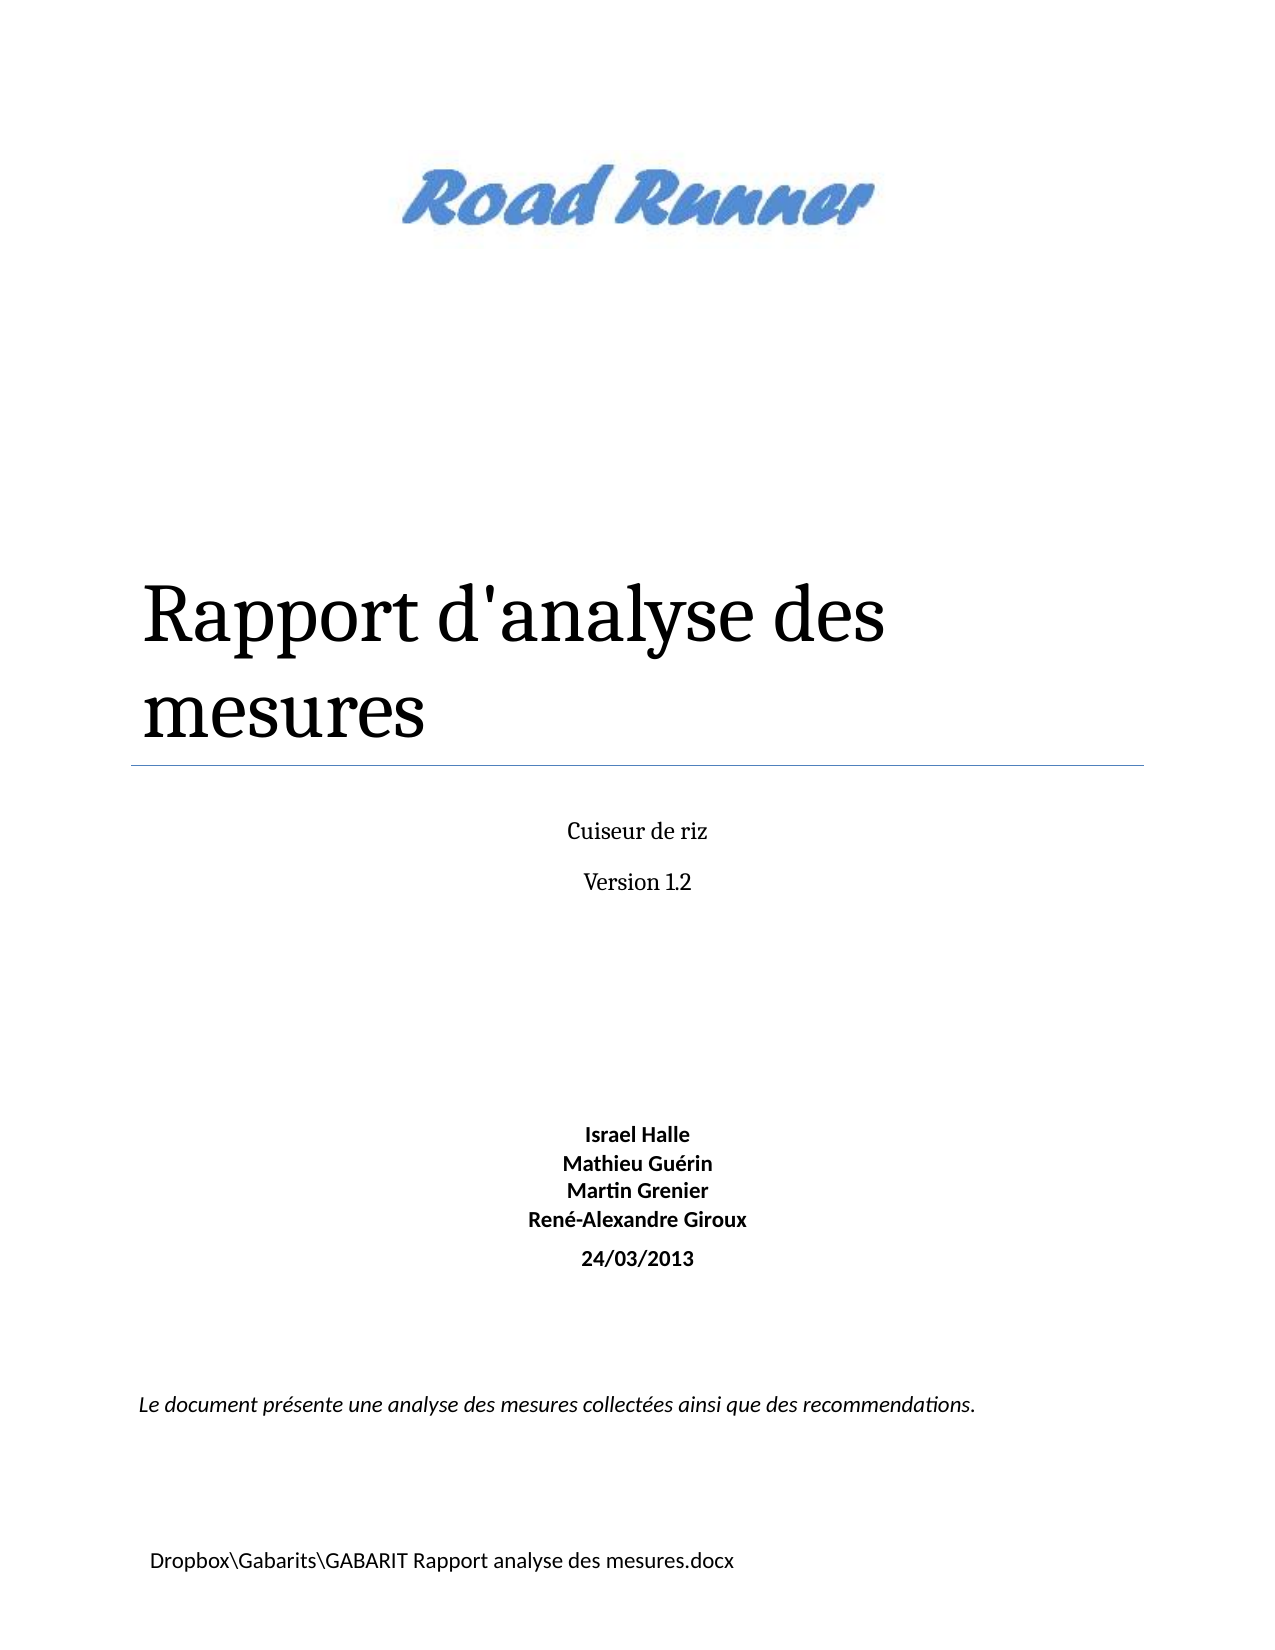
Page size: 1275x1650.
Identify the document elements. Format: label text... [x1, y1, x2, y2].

table_cell Version 1.2 [131, 868, 1144, 1121]
table_cell Rapport d'analyse des mesures [131, 560, 1144, 765]
table_header Le document présente une analyse des mesures collectées ainsi que des recommendations. [128, 1390, 1125, 1418]
table_cell 24/03/2013 [131, 1233, 1144, 1284]
table_cell Cuiseur de riz [131, 766, 1144, 868]
table_cell Israel Halle Mathieu Guérin Martin Grenier René-Alexandre Giroux [131, 1121, 1144, 1233]
picture [387, 150, 888, 249]
table_header [131, 150, 1144, 560]
